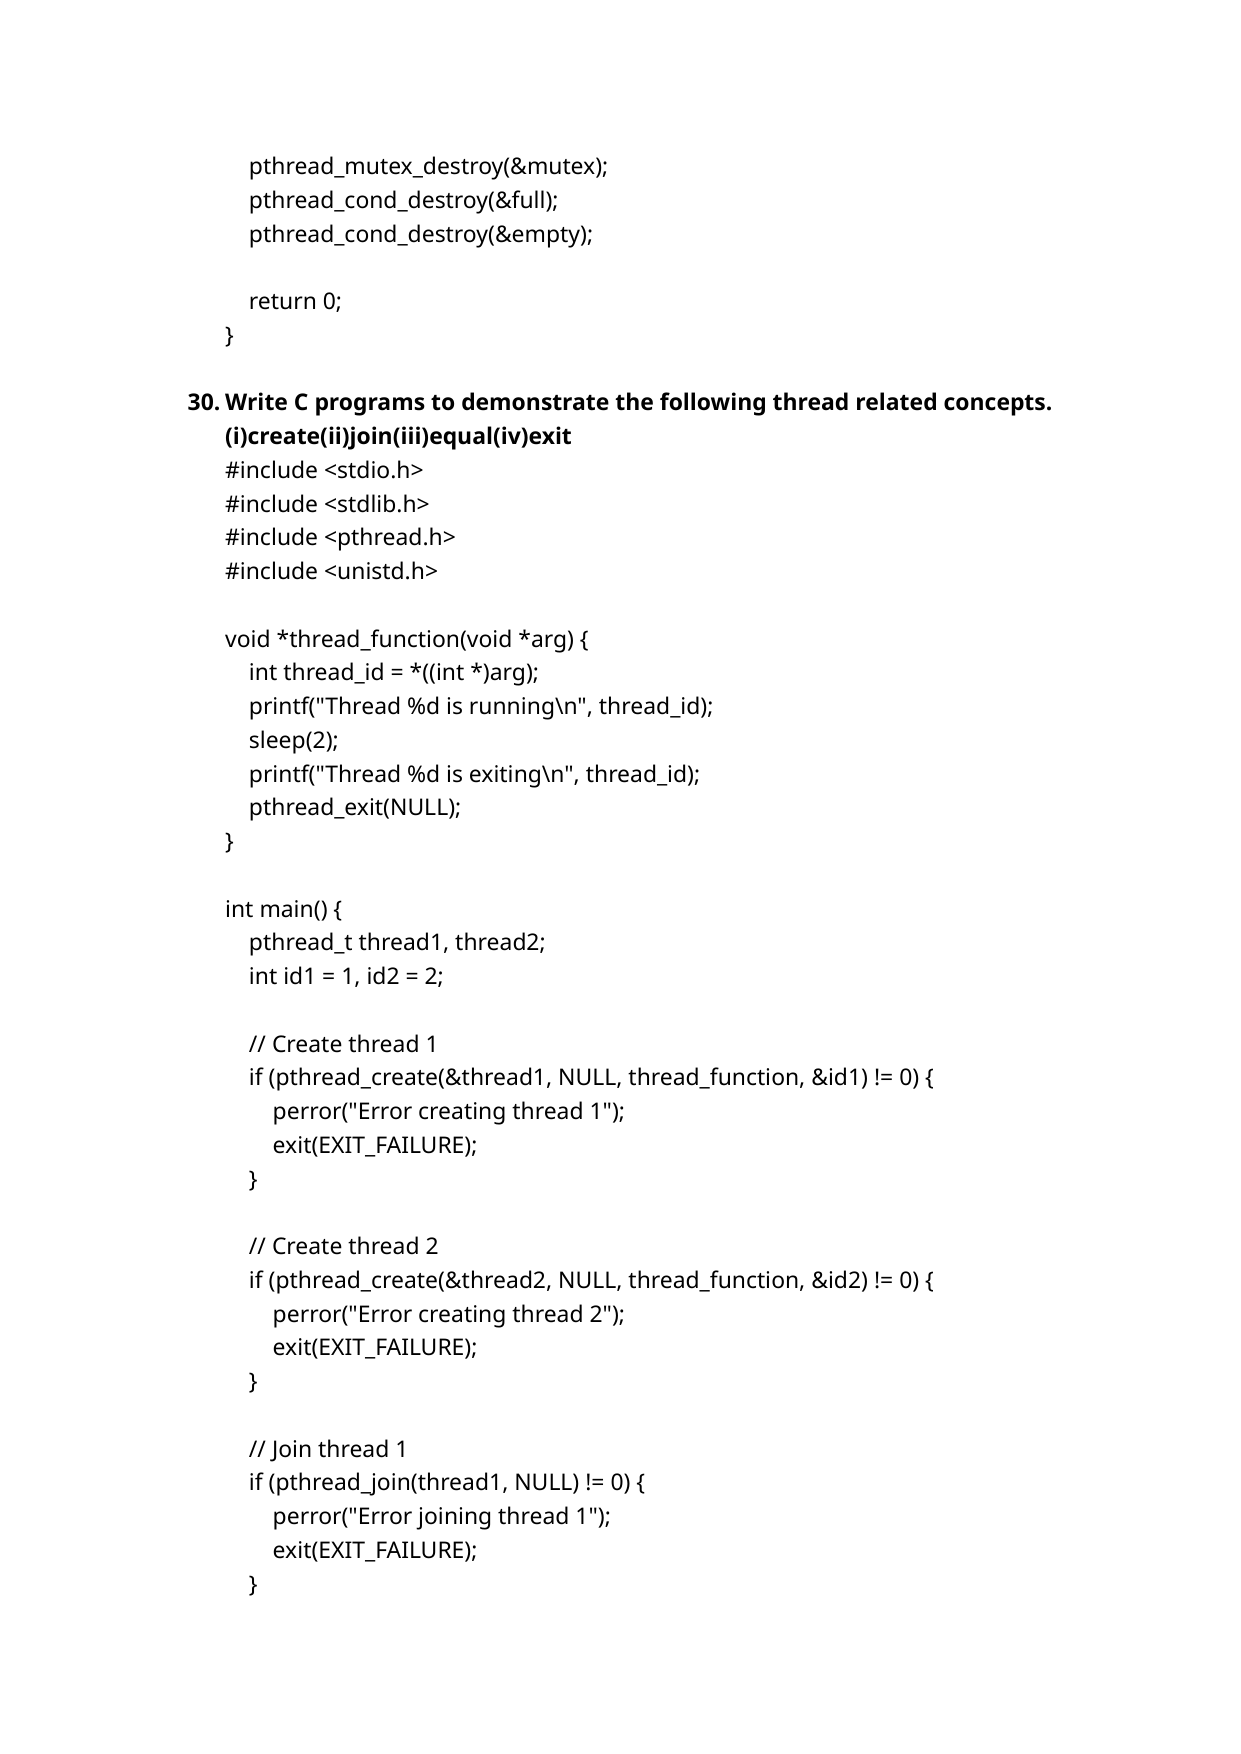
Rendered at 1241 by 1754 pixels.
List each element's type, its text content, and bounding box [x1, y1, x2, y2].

list printf("Thread %d is exiting\n", thread_id); [225, 757, 1090, 789]
list // Create thread 1 [225, 1027, 1090, 1059]
list } [225, 1162, 1090, 1194]
list } [225, 1365, 1090, 1396]
list } [225, 319, 1090, 350]
list // Create thread 2 [225, 1230, 1090, 1261]
list perror("Error creating thread 2"); [225, 1297, 1090, 1329]
list int id1 = 1, id2 = 2; [225, 960, 1090, 991]
list int main() { [225, 892, 1090, 924]
list if (pthread_create(&thread1, NULL, thread_function, &id1) != 0) { [225, 1061, 1090, 1092]
list printf("Thread %d is running\n", thread_id); [225, 690, 1090, 721]
list pthread_t thread1, thread2; [225, 926, 1090, 957]
list } [225, 825, 1090, 856]
list } [225, 1567, 1090, 1599]
list if (pthread_join(thread1, NULL) != 0) { [225, 1466, 1090, 1497]
list return 0; [225, 285, 1090, 316]
list if (pthread_create(&thread2, NULL, thread_function, &id2) != 0) { [225, 1264, 1090, 1295]
list Write C programs to demonstrate the following thread related concepts. (i)create(ii)join(iii)equal(iv)exit [187, 386, 1090, 451]
list perror("Error joining thread 1"); [225, 1500, 1090, 1531]
list exit(EXIT_FAILURE); [225, 1534, 1090, 1565]
list pthread_exit(NULL); [225, 791, 1090, 822]
list pthread_cond_destroy(&full); [225, 184, 1090, 215]
list perror("Error creating thread 1"); [225, 1095, 1090, 1126]
list exit(EXIT_FAILURE); [225, 1331, 1090, 1362]
list sleep(2); [225, 724, 1090, 755]
list #include <unistd.h> [225, 555, 1090, 586]
list pthread_cond_destroy(&empty); [225, 217, 1090, 249]
list // Join thread 1 [225, 1432, 1090, 1464]
list pthread_mutex_destroy(&mutex); [225, 150, 1090, 181]
list void *thread_function(void *arg) { [225, 622, 1090, 654]
list #include <stdlib.h> [225, 487, 1090, 519]
list #include <pthread.h> [225, 521, 1090, 552]
list int thread_id = *((int *)arg); [225, 656, 1090, 687]
list #include <stdio.h> [225, 454, 1090, 485]
list exit(EXIT_FAILURE); [225, 1129, 1090, 1160]
